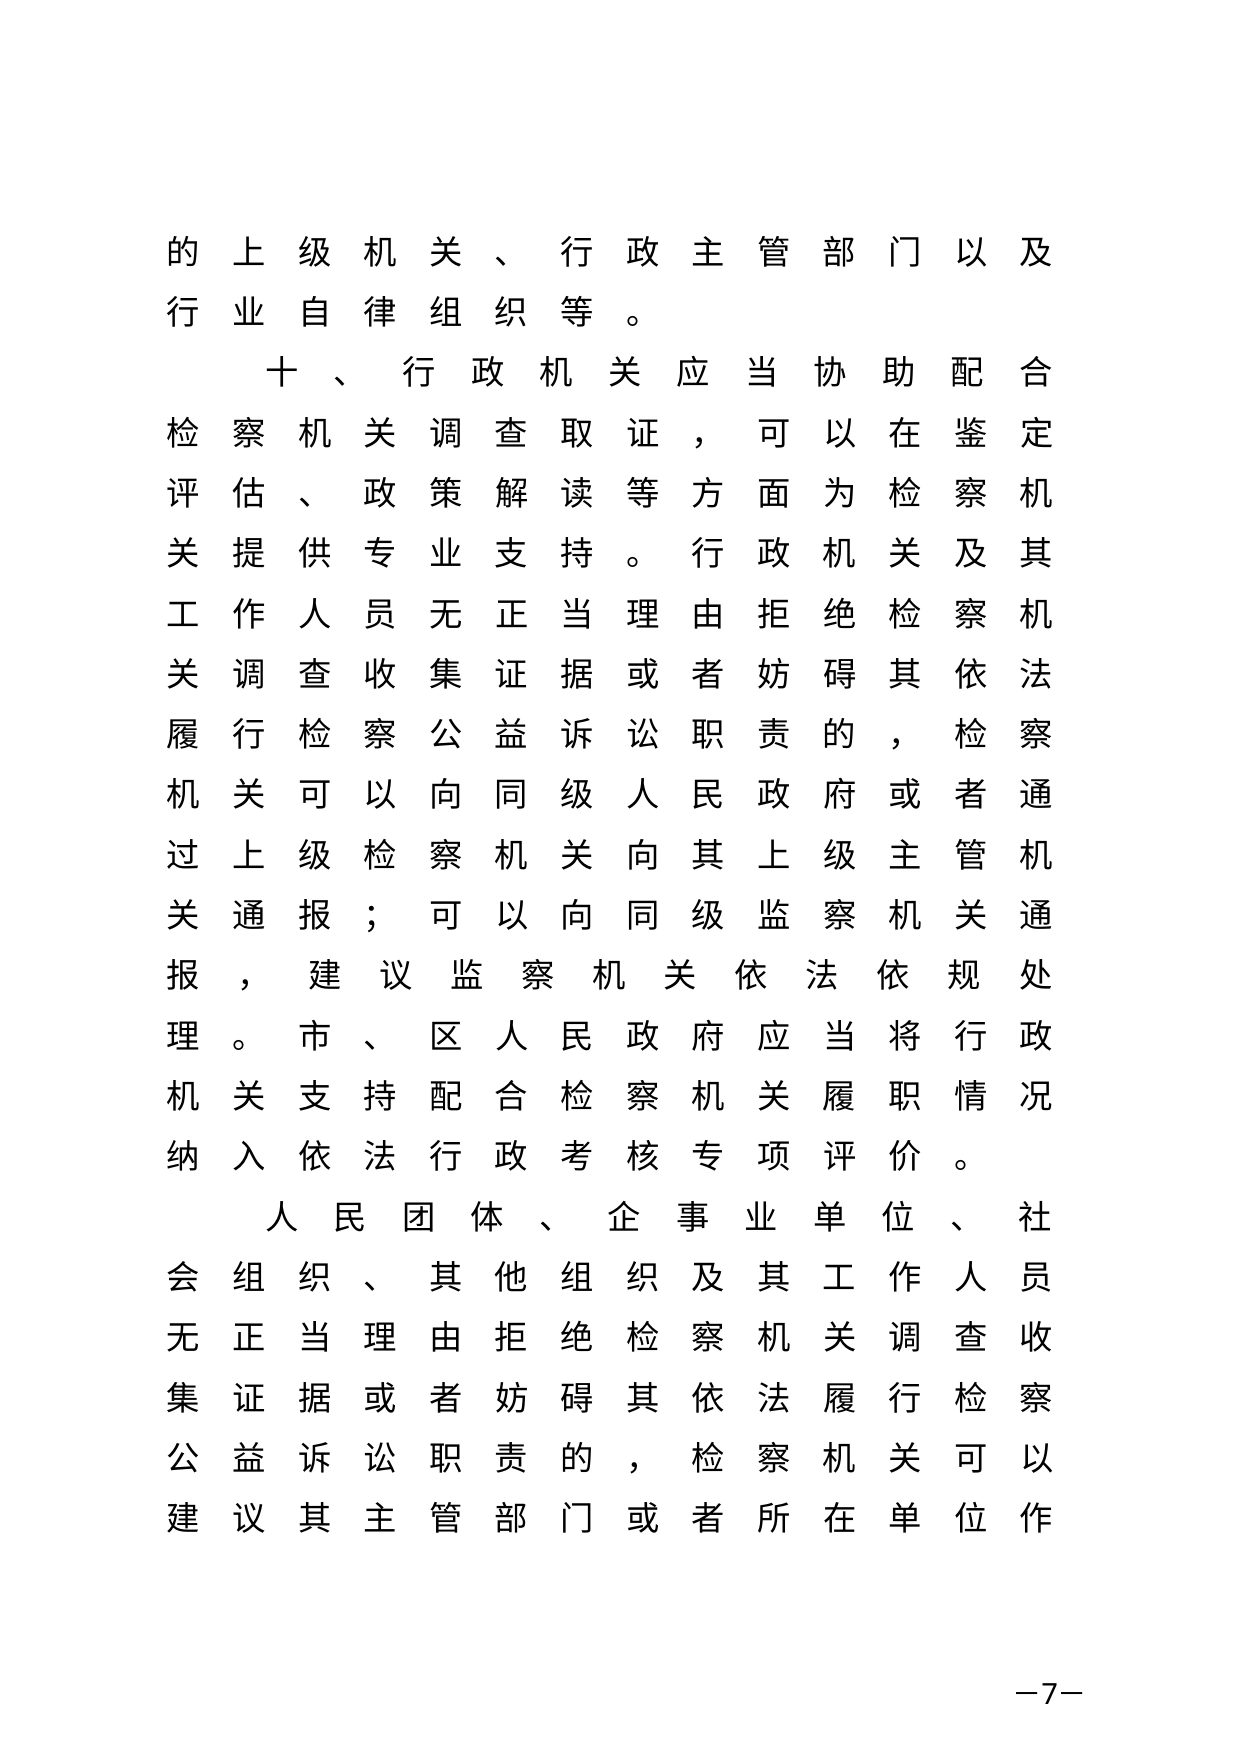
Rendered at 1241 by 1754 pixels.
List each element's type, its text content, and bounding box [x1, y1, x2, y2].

text 十、行政机关应当协助配合检察机关调查取证，可以在鉴定评估、政策解读等方面为检察机关提供专业支持。行政机关及其工作人员无正当理由拒绝检察机关调查收集证据或者妨碍其依法履行检察公益诉讼职责的，检察机关可以向同级人民政府或者通过上级检察机关向其上级主管机关通报；可以向同级监察机关通报，建议监察机关依法依规处理。市、区人民政府应当将行政机关支持配合检察机关履职情况纳入依法行政考核专项评价。 [167, 340, 1085, 1184]
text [167, 219, 1085, 340]
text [167, 1184, 1085, 1546]
